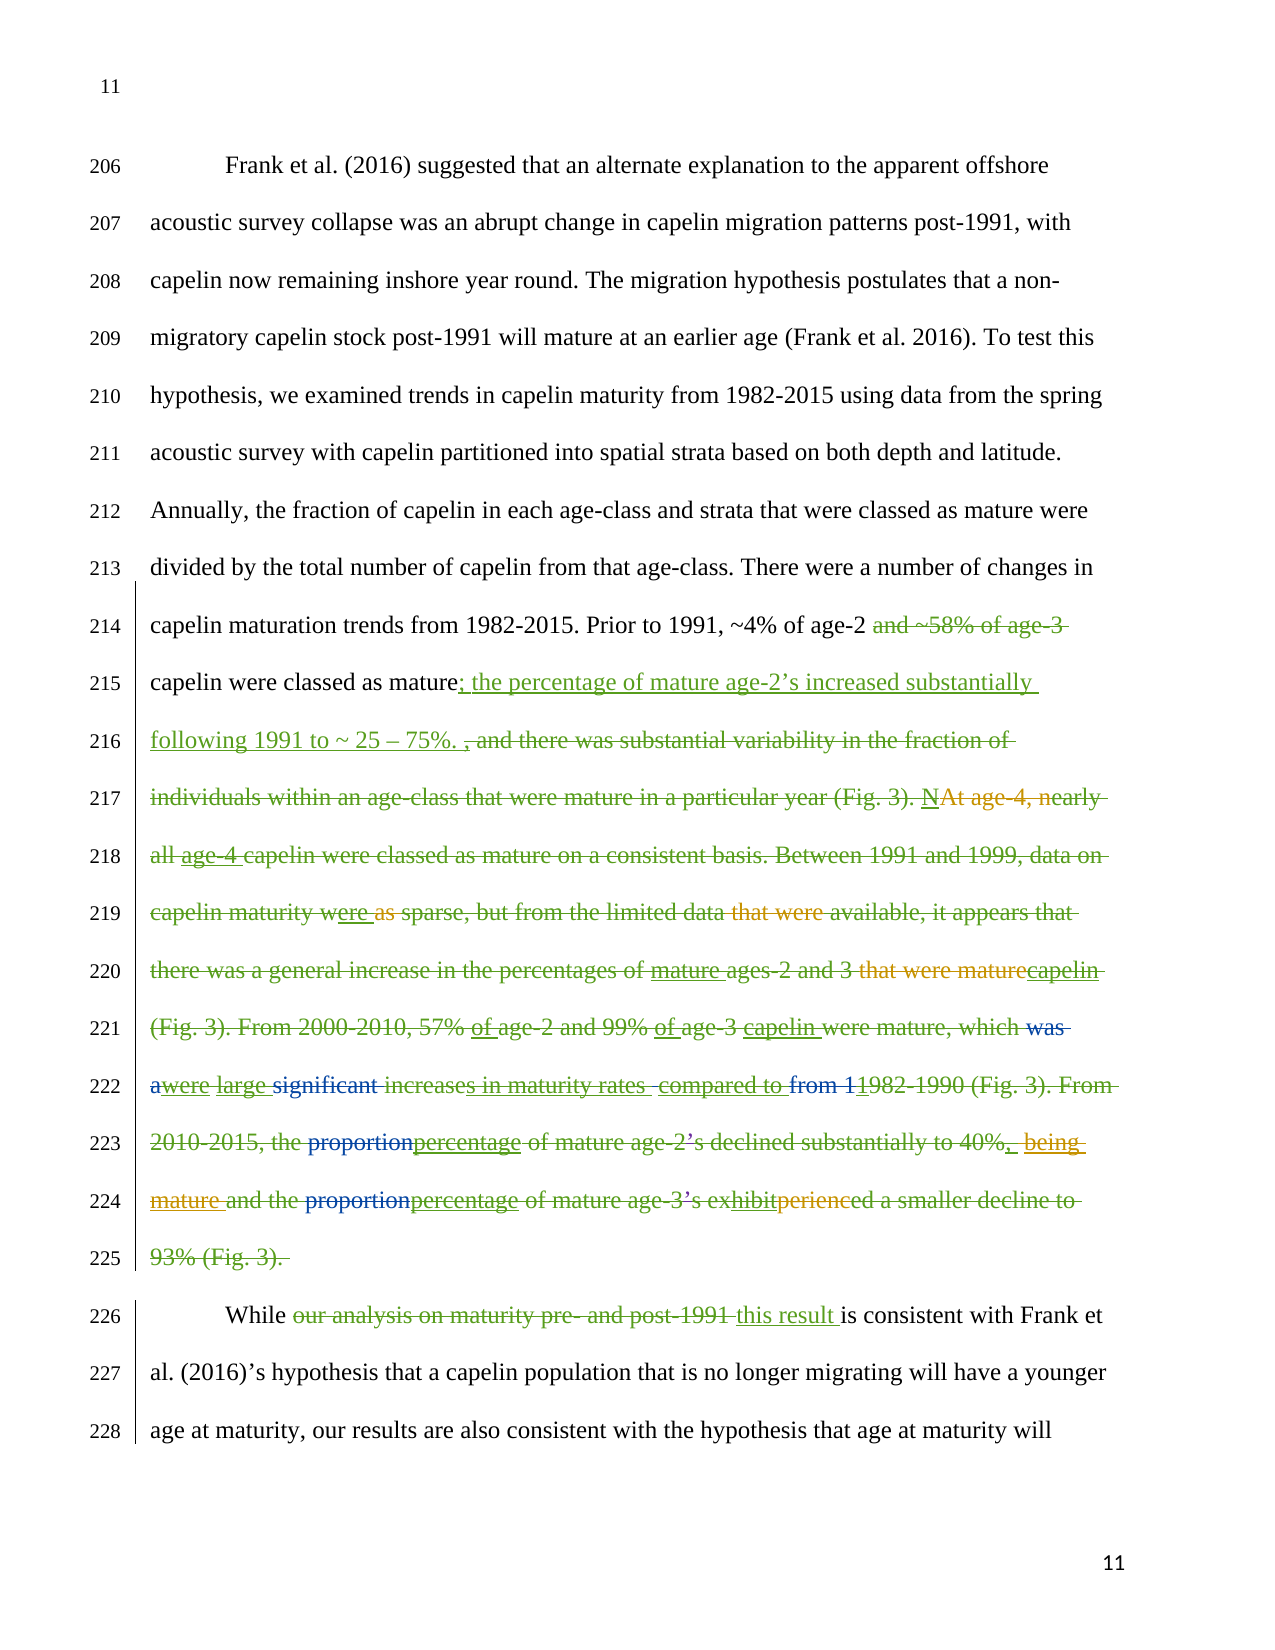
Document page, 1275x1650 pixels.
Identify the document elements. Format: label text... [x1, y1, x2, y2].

text Frank et al. (2016) suggested that an alternate explanation to the apparent offshore acoustic survey collapse was an abrupt change in capelin migration patterns post-1991, with capelin now remaining inshore year round. The migration hypothesis postulates that a non-migratory capelin stock post-1991 will mature at an earlier age (Frank et al. 2016). To test this hypothesis, we examined trends in capelin maturity from 1982-2015 using data from the spring acoustic survey with capelin partitioned into spatial strata based on both depth and latitude. Annually, the fraction of capelin in each age-class and strata that were classed as mature were divided by the total number of capelin from that age-class. There were a number of changes in capelin maturation trends from 1982-2015. Prior to 1991, ~4% of age-2 capelin were classed as mature [150, 150, 1125, 1271]
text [150, 1300, 1125, 1444]
